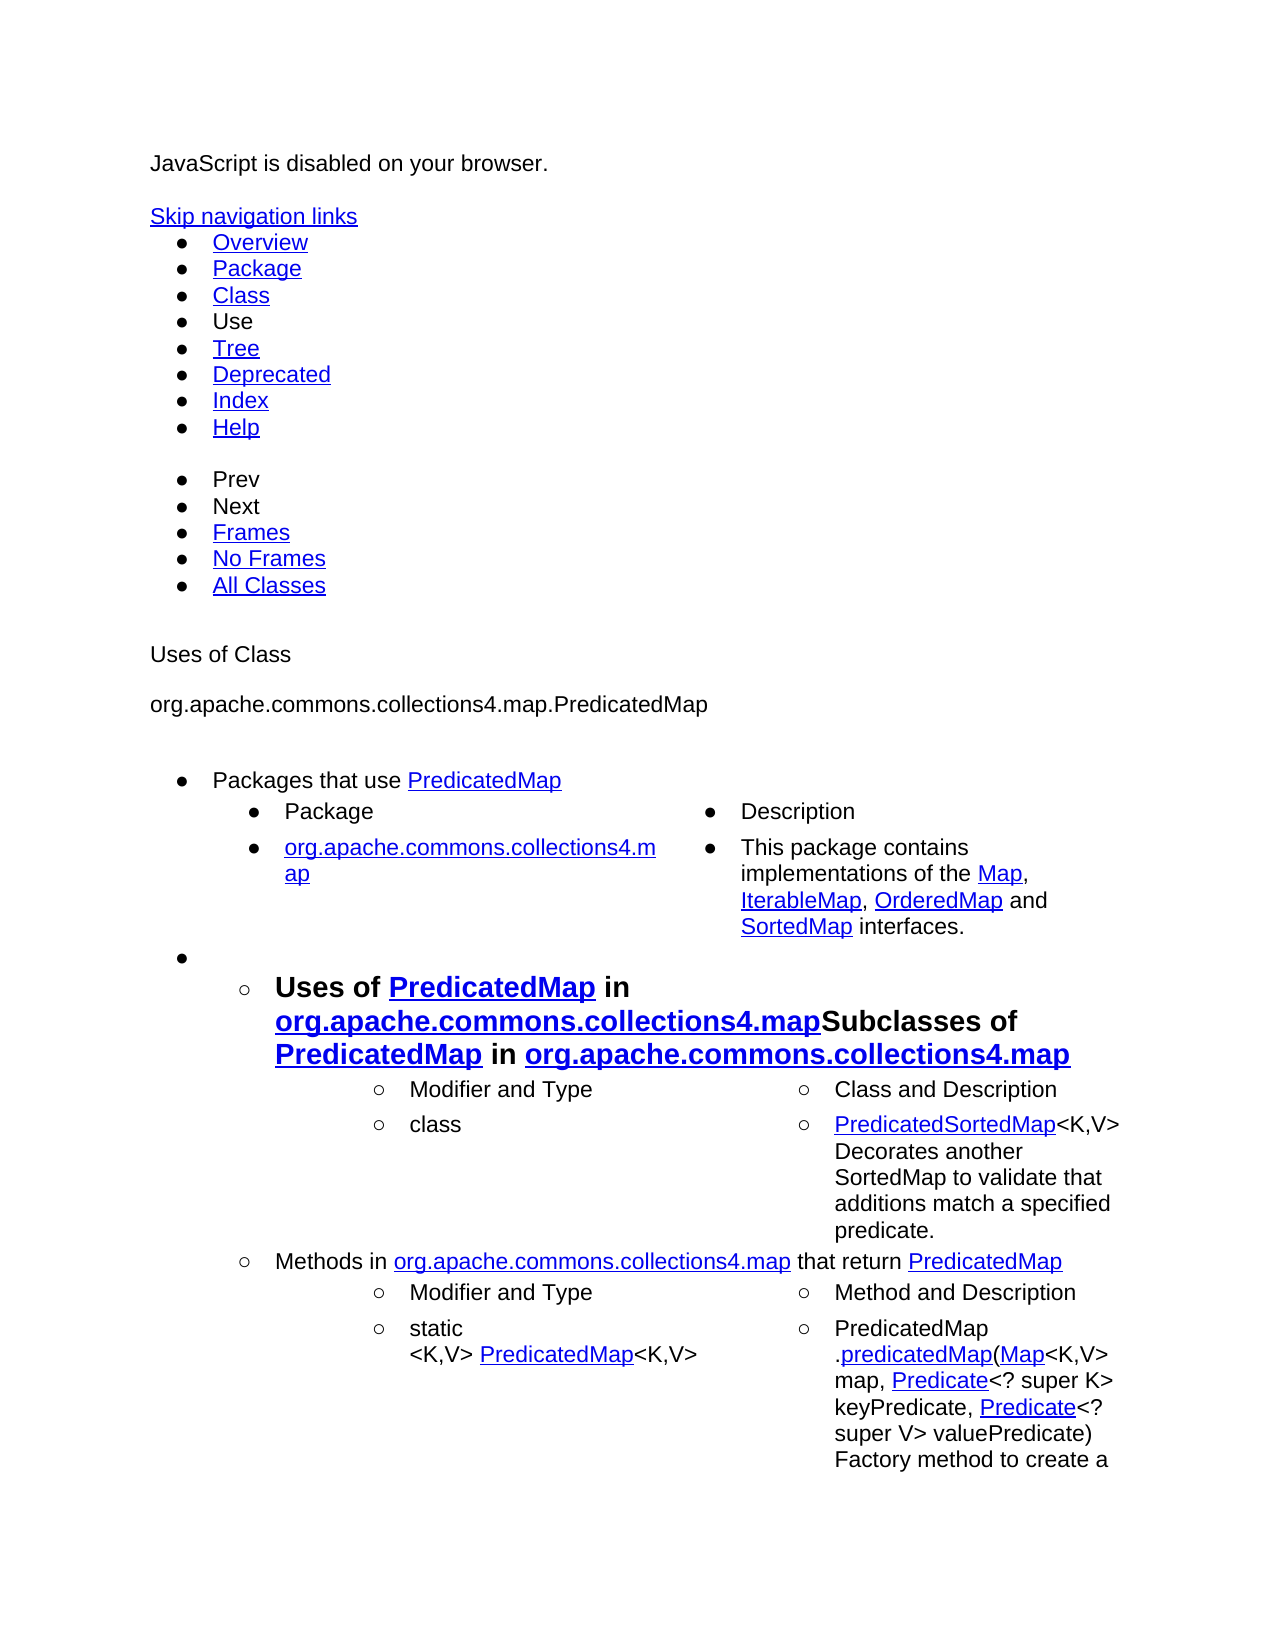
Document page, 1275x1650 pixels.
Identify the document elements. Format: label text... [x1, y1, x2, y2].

list Deprecated [175, 361, 1125, 387]
table_header Modifier and Type [280, 1071, 705, 1107]
list Help [175, 413, 1125, 440]
table_header Class and Description [705, 1071, 1130, 1107]
text Skip navigation links [150, 203, 1125, 229]
list Tree [175, 334, 1125, 361]
list Index [175, 387, 1125, 413]
table_cell This package contains implementations of the Map, IterableMap, OrderedMap and SortedMap interfaces. [674, 829, 1130, 944]
table_header Method and Description [705, 1274, 1130, 1310]
list Methods in org.apache.commons.collections4.map that return PredicatedMap [237, 1248, 1125, 1274]
table_cell class [280, 1107, 705, 1248]
table_cell org.apache.commons.collections4.map [217, 829, 673, 944]
table_cell PredicatedSortedMap<K,V> Decorates another SortedMap to validate that additions match a specified predicate. [705, 1107, 1130, 1248]
list Overview [175, 229, 1125, 255]
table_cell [705, 1310, 1130, 1477]
list Packages that use PredicatedMap [175, 767, 1125, 793]
text Uses of Class [150, 641, 1125, 667]
text org.apache.commons.collections4.map.PredicatedMap [150, 691, 1125, 717]
list Prev [175, 466, 1125, 493]
list Frames [175, 519, 1125, 545]
table_header Description [674, 794, 1130, 829]
table_header Package [217, 794, 673, 829]
subtitle Uses of PredicatedMap in org.apache.commons.collections4.mapSubclasses of PredicatedMap in org.apache.commons.collections4.map [237, 970, 1125, 1071]
table_header Modifier and Type [280, 1274, 705, 1310]
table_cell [280, 1310, 705, 1477]
list No Frames [175, 545, 1125, 572]
text JavaScript is disabled on your browser. [150, 150, 1125, 176]
list Next [175, 493, 1125, 519]
list All Classes [175, 572, 1125, 598]
list Class [175, 282, 1125, 308]
list Package [175, 255, 1125, 282]
list Use [175, 308, 1125, 334]
